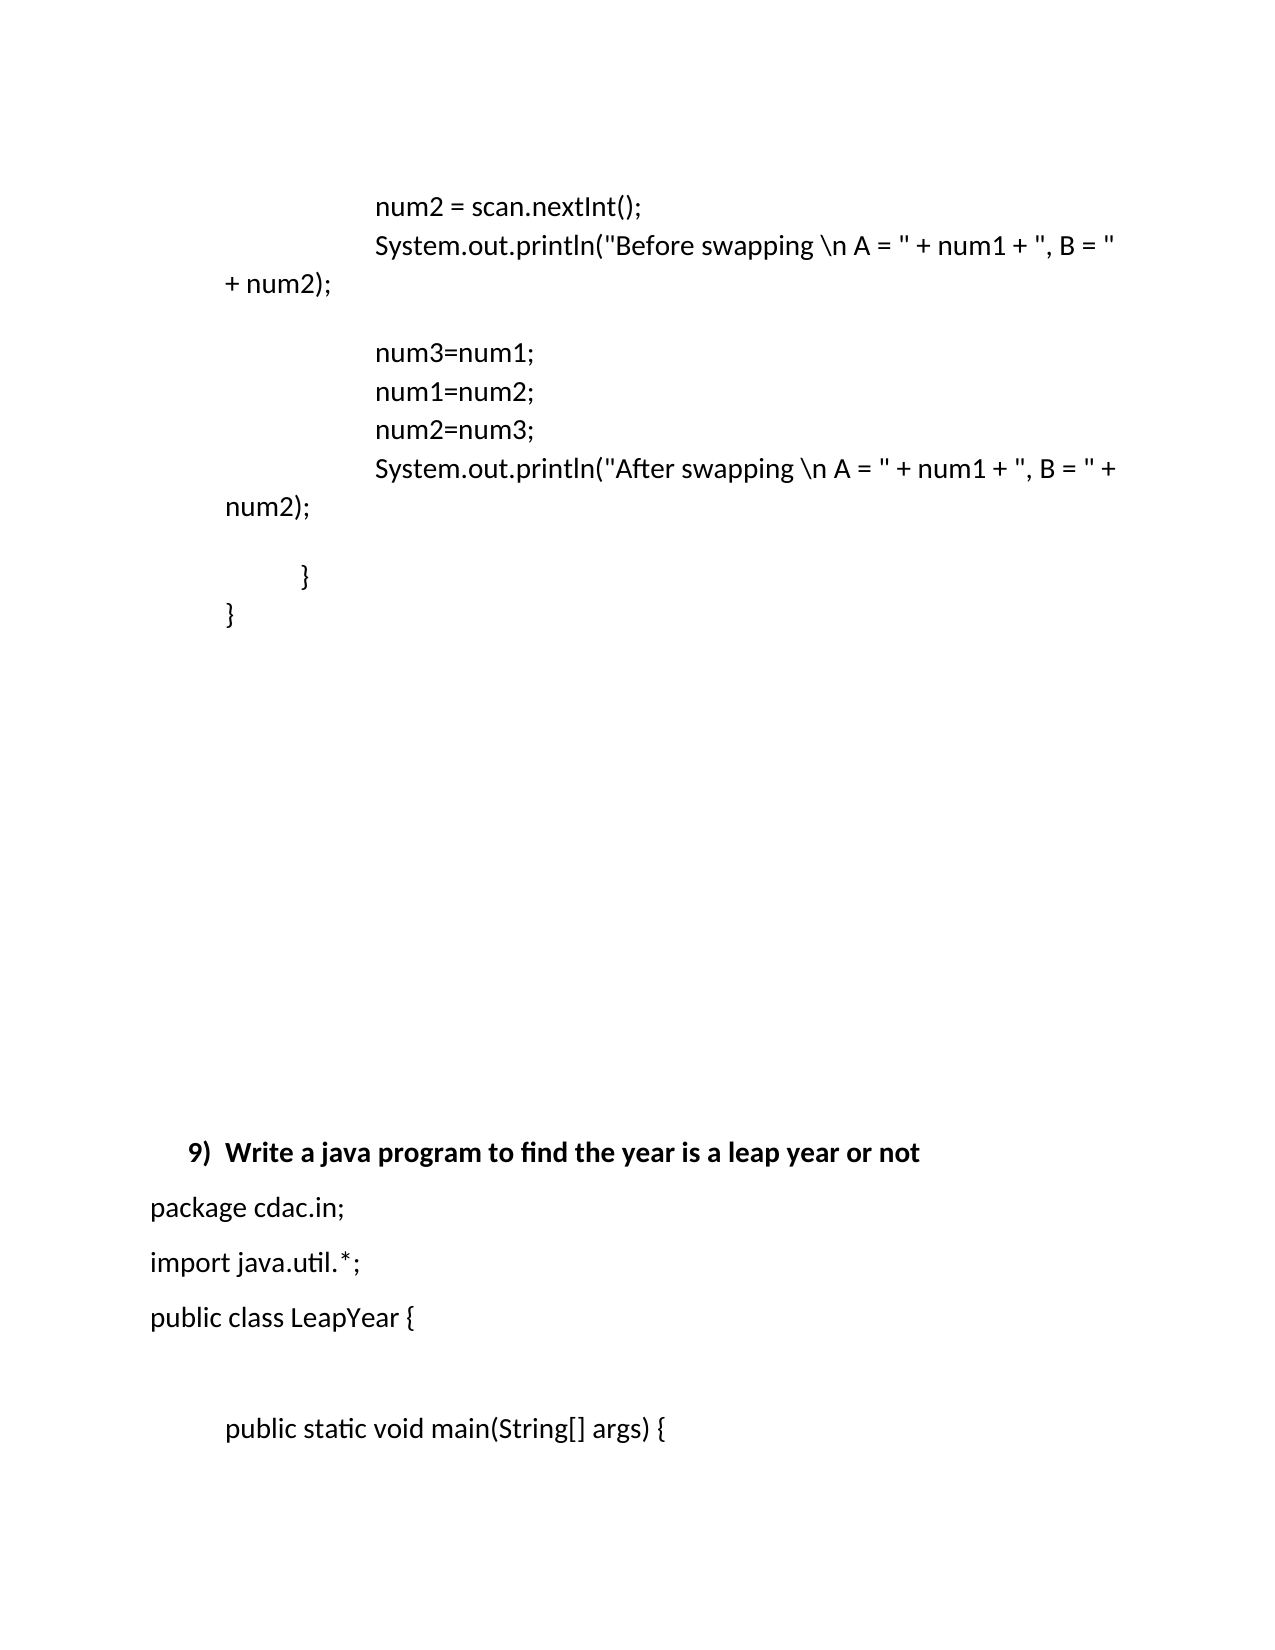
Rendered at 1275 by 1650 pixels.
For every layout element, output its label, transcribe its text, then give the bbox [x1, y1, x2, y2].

list } [225, 558, 1125, 593]
list Write a java program to find the year is a leap year or not [187, 1134, 1125, 1170]
text public static void main(String[] args) { [150, 1410, 1125, 1445]
list } [225, 596, 1125, 632]
list System.out.println("Before swapping \n A = " + num1 + ", B = " + num2); [225, 227, 1125, 301]
list num2 = scan.nextInt(); [225, 188, 1125, 224]
text public class LeapYear { [150, 1299, 1125, 1335]
text import java.util.*; [150, 1244, 1125, 1280]
text package cdac.in; [150, 1189, 1125, 1225]
list num1=num2; [225, 373, 1125, 409]
list num2=num3; [225, 411, 1125, 447]
list num3=num1; [225, 334, 1125, 370]
list System.out.println("After swapping \n A = " + num1 + ", B = " + num2); [225, 450, 1125, 524]
